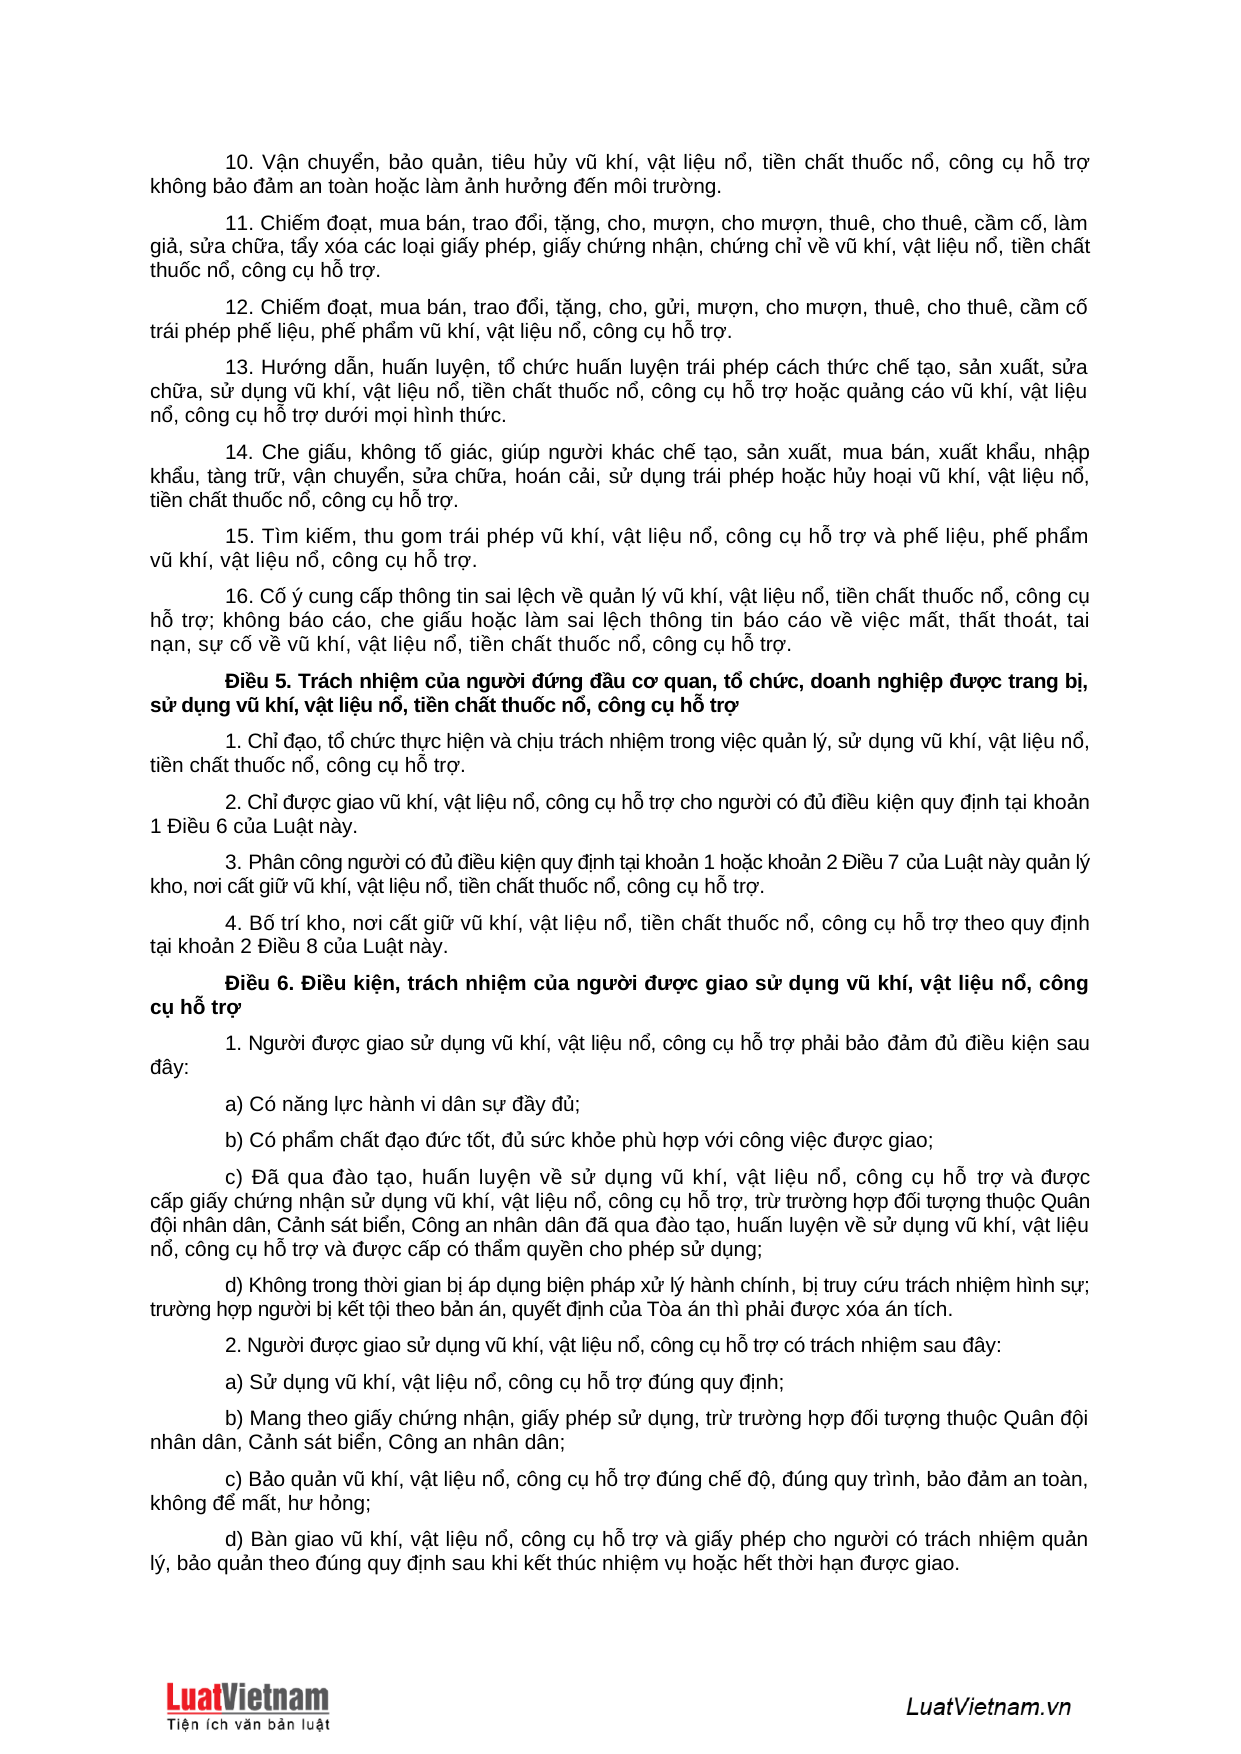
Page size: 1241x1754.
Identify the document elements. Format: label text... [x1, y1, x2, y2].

picture [150, 1660, 1090, 1754]
text Điều 5. Trách nhiệm của người đứng đầu cơ quan, tổ chức, doanh nghiệp được trang bị, sử dụng vũ khí, vật liệu nổ, tiền chất thuốc nổ, công cụ hỗ trợ [150, 669, 1090, 717]
text 13. Hướng dẫn, huấn luyện, tổ chức huấn luyện trái phép cách thức chế tạo, sản xuất, sửa chữa, sử dụng vũ khí, vật liệu nổ, tiền chất thuốc nổ, công cụ hỗ trợ hoặc quảng cáo vũ khí, vật liệu nổ, công cụ hỗ trợ dưới mọi hình thức. [150, 355, 1090, 427]
text c) Bảo quản vũ khí, vật liệu nổ, công cụ hỗ trợ đúng chế độ, đúng quy trình, bảo đảm an toàn, không để mất, hư hỏng; [150, 1467, 1090, 1514]
text 1. Người được giao sử dụng vũ khí, vật liệu nổ, công cụ hỗ trợ phải bảo đảm đủ điều kiện sau đây: [150, 1031, 1090, 1079]
text a) Có năng lực hành vi dân sự đầy đủ; [150, 1092, 1090, 1116]
text 2. Chỉ được giao vũ khí, vật liệu nổ, công cụ hỗ trợ cho người có đủ điều kiện quy định tại khoản 1 Điều 6 của Luật này. [150, 789, 1090, 837]
text 4. Bố trí kho, nơi cất giữ vũ khí, vật liệu nổ, tiền chất thuốc nổ, công cụ hỗ trợ theo quy định tại khoản 2 Điều 8 của Luật này. [150, 910, 1090, 958]
text 16. Cố ý cung cấp thông tin sai lệch về quản lý vũ khí, vật liệu nổ, tiền chất thuốc nổ, công cụ hỗ trợ; không báo cáo, che giấu hoặc làm sai lệch thông tin báo cáo về việc mất, thất thoát, tai nạn, sự cố về vũ khí, vật liệu nổ, tiền chất thuốc nổ, công cụ hỗ trợ. [150, 584, 1090, 656]
text 14. Che giấu, không tố giác, giúp người khác chế tạo, sản xuất, mua bán, xuất khẩu, nhập khẩu, tàng trữ, vận chuyển, sửa chữa, hoán cải, sử dụng trái phép hoặc hủy hoại vũ khí, vật liệu nổ, tiền chất thuốc nổ, công cụ hỗ trợ. [150, 439, 1090, 511]
text 3. Phân công người có đủ điều kiện quy định tại khoản 1 hoặc khoản 2 Điều 7 của Luật này quản lý kho, nơi cất giữ vũ khí, vật liệu nổ, tiền chất thuốc nổ, công cụ hỗ trợ. [150, 850, 1090, 898]
text 10. Vận chuyển, bảo quản, tiêu hủy vũ khí, vật liệu nổ, tiền chất thuốc nổ, công cụ hỗ trợ không bảo đảm an toàn hoặc làm ảnh hưởng đến môi trường. [150, 150, 1090, 198]
text 2. Người được giao sử dụng vũ khí, vật liệu nổ, công cụ hỗ trợ có trách nhiệm sau đây: [150, 1333, 1090, 1357]
text d) Không trong thời gian bị áp dụng biện pháp xử lý hành chính, bị truy cứu trách nhiệm hình sự; trường hợp người bị kết tội theo bản án, quyết định của Tòa án thì phải được xóa án tích. [150, 1273, 1090, 1321]
text b) Có phẩm chất đạo đức tốt, đủ sức khỏe phù hợp với công việc được giao; [150, 1128, 1090, 1152]
text Điều 6. Điều kiện, trách nhiệm của người được giao sử dụng vũ khí, vật liệu nổ, công cụ hỗ trợ [150, 971, 1090, 1019]
text 1. Chỉ đạo, tổ chức thực hiện và chịu trách nhiệm trong việc quản lý, sử dụng vũ khí, vật liệu nổ, tiền chất thuốc nổ, công cụ hỗ trợ. [150, 729, 1090, 777]
text d) Bàn giao vũ khí, vật liệu nổ, công cụ hỗ trợ và giấy phép cho người có trách nhiệm quản lý, bảo quản theo đúng quy định sau khi kết thúc nhiệm vụ hoặc hết thời hạn được giao. [150, 1527, 1090, 1575]
text 12. Chiếm đoạt, mua bán, trao đổi, tặng, cho, gửi, mượn, cho mượn, thuê, cho thuê, cầm cố trái phép phế liệu, phế phẩm vũ khí, vật liệu nổ, công cụ hỗ trợ. [150, 295, 1090, 343]
text a) Sử dụng vũ khí, vật liệu nổ, công cụ hỗ trợ đúng quy định; [150, 1370, 1090, 1394]
text c) Đã qua đào tạo, huấn luyện về sử dụng vũ khí, vật liệu nổ, công cụ hỗ trợ và được cấp giấy chứng nhận sử dụng vũ khí, vật liệu nổ, công cụ hỗ trợ, trừ trường hợp đối tượng thuộc Quân đội nhân dân, Cảnh sát biển, Công an nhân dân đã qua đào tạo, huấn luyện về sử dụng vũ khí, vật liệu nổ, công cụ hỗ trợ và được cấp có thẩm quyền cho phép sử dụng; [150, 1164, 1090, 1260]
text 11. Chiếm đoạt, mua bán, trao đổi, tặng, cho, mượn, cho mượn, thuê, cho thuê, cầm cố, làm giả, sửa chữa, tẩy xóa các loại giấy phép, giấy chứng nhận, chứng chỉ về vũ khí, vật liệu nổ, tiền chất thuốc nổ, công cụ hỗ trợ. [150, 210, 1090, 282]
text b) Mang theo giấy chứng nhận, giấy phép sử dụng, trừ trường hợp đối tượng thuộc Quân đội nhân dân, Cảnh sát biển, Công an nhân dân; [150, 1406, 1090, 1454]
text 15. Tìm kiếm, thu gom trái phép vũ khí, vật liệu nổ, công cụ hỗ trợ và phế liệu, phế phẩm vũ khí, vật liệu nổ, công cụ hỗ trợ. [150, 524, 1090, 572]
